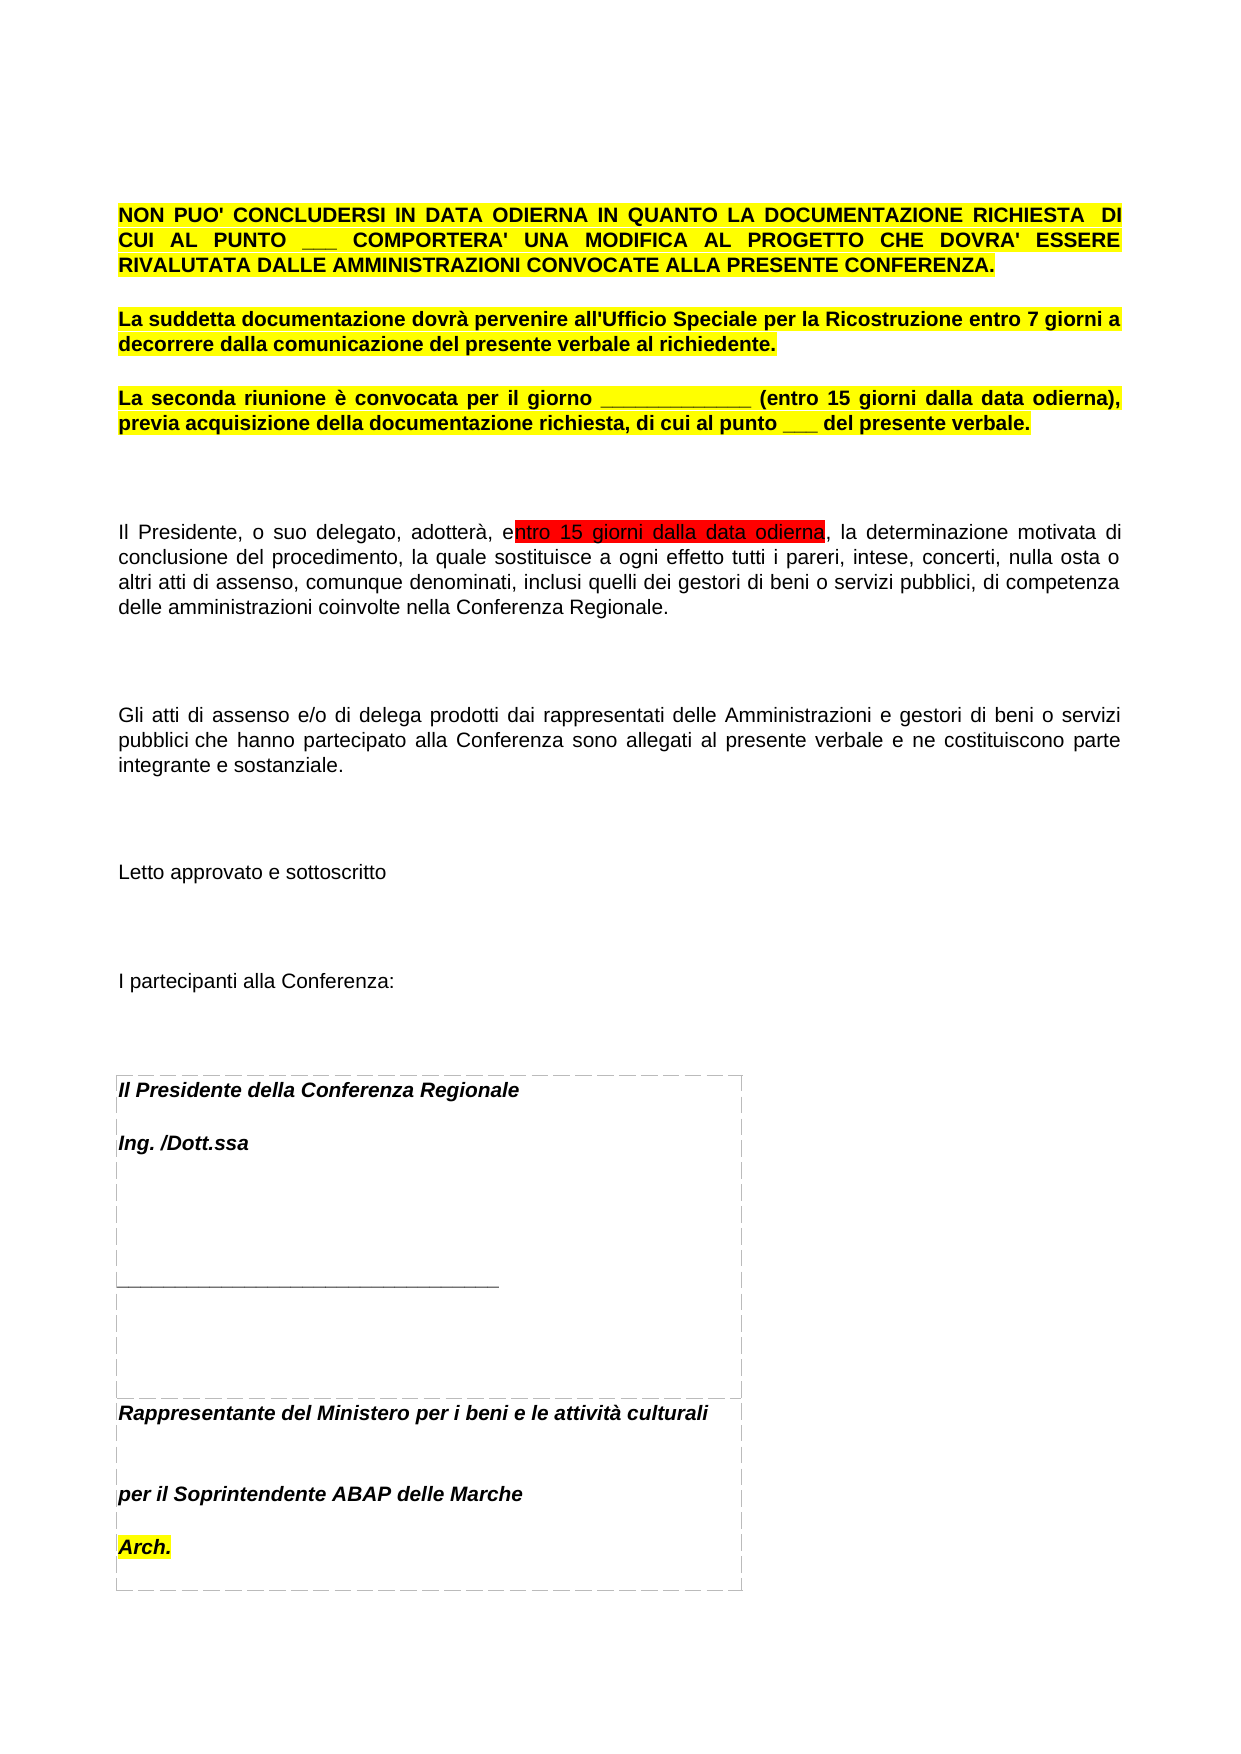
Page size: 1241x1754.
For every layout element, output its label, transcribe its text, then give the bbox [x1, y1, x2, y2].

text La seconda riunione è convocata per il giorno _____________ (entro 15 giorni dalla data odierna), previa acquisizione della documentazione richiesta, di cui al punto ___ del presente verbale. [118, 410, 1122, 435]
text NON PUO' CONCLUDERSI IN DATA ODIERNA IN QUANTO LA DOCUMENTAZIONE RICHIESTA DI CUI AL PUNTO ___ COMPORTERA' UNA MODIFICA AL PROGETTO CHE DOVRA' ESSERE RIVALUTATA DALLE AMMINISTRAZIONI CONVOCATE ALLA PRESENTE CONFERENZA. [118, 252, 1122, 277]
text La suddetta documentazione dovrà pervenire all'Ufficio Speciale per la Ricostruzione entro 7 giorni a decorrere dalla comunicazione del presente verbale al richiedente. [118, 331, 1122, 356]
text I partecipanti alla Conferenza: [118, 967, 1122, 992]
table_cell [117, 1398, 742, 1590]
text Letto approvato e sottoscritto [118, 859, 1122, 884]
text Gli atti di assenso e/o di delega prodotti dai rappresentati delle Amministrazioni e gestori di beni o servizi pubblici che hanno partecipato alla Conferenza sono allegati al presente verbale e ne costituiscono parte integrante e sostanziale. [118, 702, 1122, 777]
table_header Il Presidente della Conferenza Regionale Ing. /Dott.ssa _________________________________ [117, 1075, 742, 1398]
text Il Presidente, o suo delegato, adotterà, entro 15 giorni dalla data odierna, la determinazione motivata di conclusione del procedimento, la quale sostituisce a ogni effetto tutti i pareri, intese, concerti, nulla osta o altri atti di assenso, comunque denominati, inclusi quelli dei gestori di beni o servizi pubblici, di competenza delle amministrazioni coinvolte nella Conferenza Regionale. [118, 518, 1122, 618]
